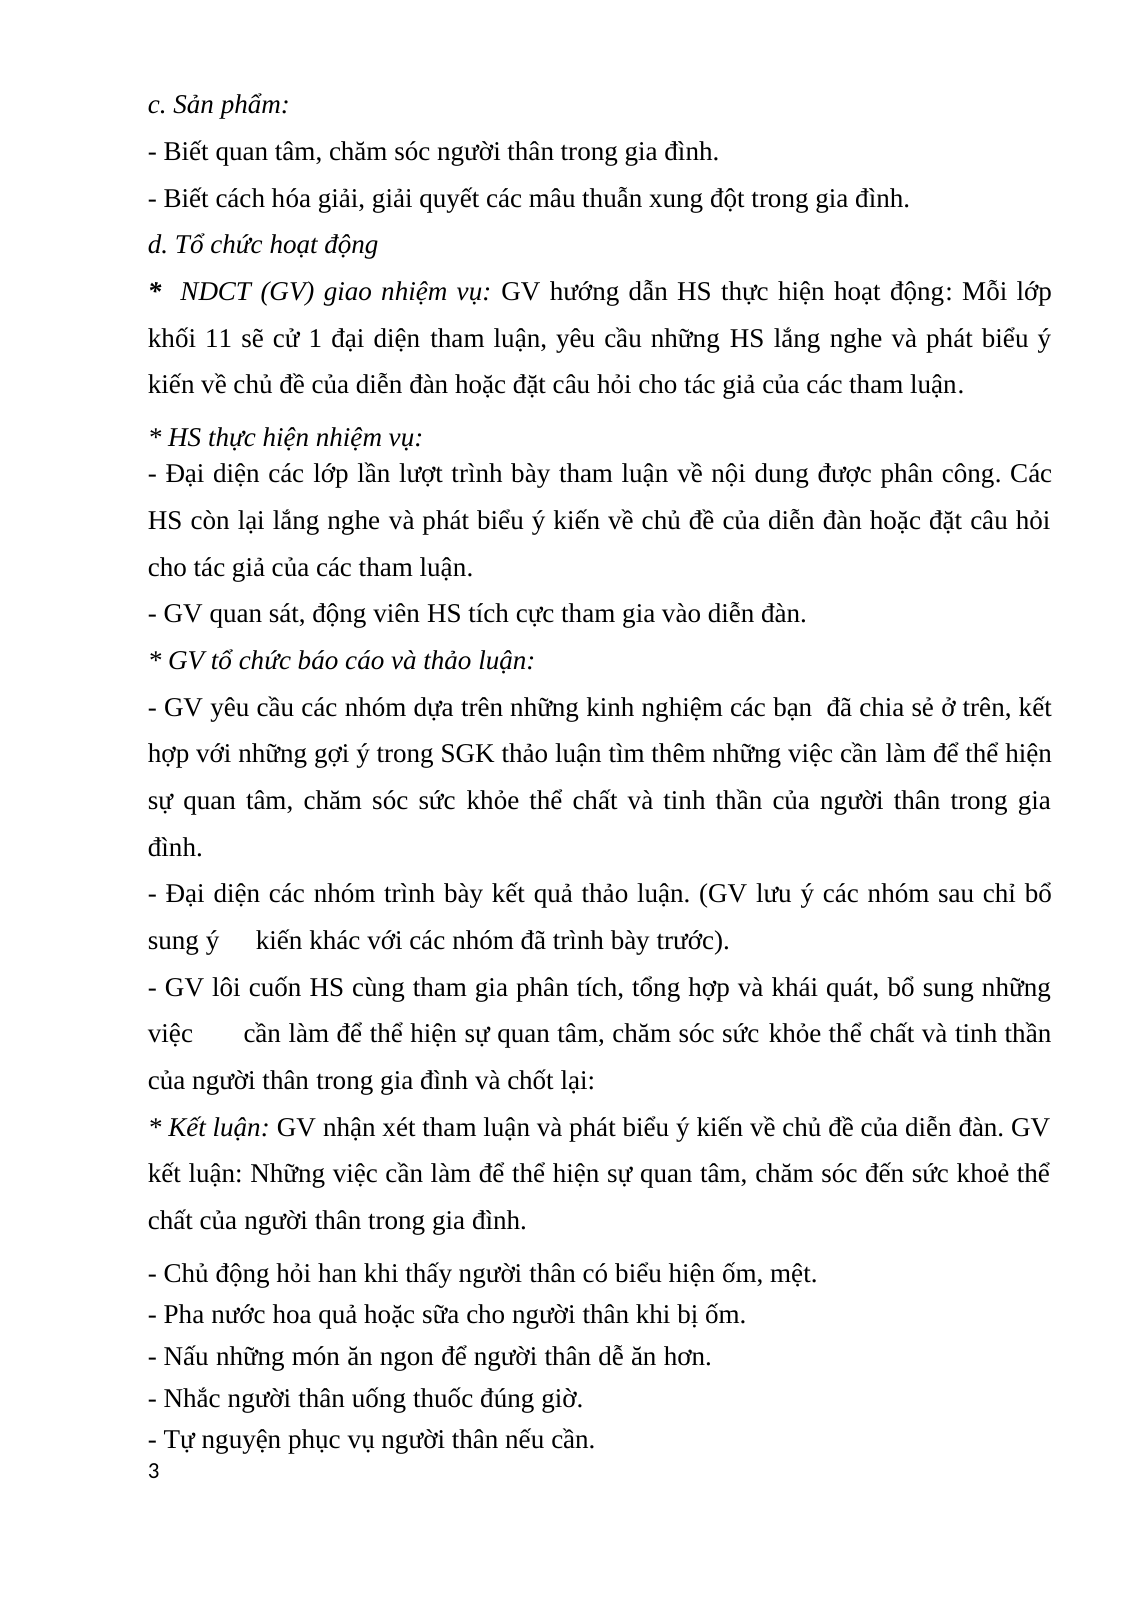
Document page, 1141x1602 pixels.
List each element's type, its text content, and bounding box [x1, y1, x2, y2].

text * Kết luận: GV nhận xét tham luận và phát biểu ý kiến về chủ đề của diễn đàn. GV kết luận: Những việc cần làm để thể hiện sự quan tâm, chăm sóc đến sức khoẻ thể chất của người thân trong gia đình. [148, 1111, 1052, 1235]
text - Pha nước hoa quả hoặc sữa cho người thân khi bị ốm. [148, 1298, 1052, 1330]
text d. Tổ chức hoạt động [148, 229, 1052, 260]
text * HS thực hiện nhiệm vụ: [148, 422, 1021, 453]
text - Đại diện các nhóm trình bày kết quả thảo luận. (GV lưu ý các nhóm sau chỉ bổ sung ý kiến khác với các nhóm đã trình bày trước). [148, 877, 1052, 955]
text - GV lôi cuốn HS cùng tham gia phân tích, tổng hợp và khái quát, bổ sung những việc cần làm để thể hiện sự quan tâm, chăm sóc sức khỏe thể chất và tinh thần của người thân trong gia đình và chốt lại: [148, 971, 1052, 1095]
text * GV tổ chức báo cáo và thảo luận: [148, 644, 1052, 675]
text c. Sản phẩm: [148, 89, 1052, 120]
text - GV quan sát, động viên HS tích cực tham gia vào diễn đàn. [148, 597, 1052, 628]
text - Biết quan tâm, chăm sóc người thân trong gia đình. [148, 135, 1052, 166]
text - Nấu những món ăn ngon để người thân dễ ăn hơn. [148, 1340, 1052, 1371]
text - Tự nguyện phục vụ người thân nếu cần. [148, 1423, 1052, 1455]
text * NDCT (GV) giao nhiệm vụ: GV hướng dẫn HS thực hiện hoạt động: Mỗi lớp khối 11 sẽ cử 1 đại diện tham luận, yêu cầu những HS lắng nghe và phát biểu ý kiến về chủ đề của diễn đàn hoặc đặt câu hỏi cho tác giả của các tham luận. [148, 275, 1052, 400]
text - Nhắc người thân uống thuốc đúng giờ. [148, 1382, 1052, 1413]
text - GV yêu cầu các nhóm dựa trên những kinh nghiệm các bạn đã chia sẻ ở trên, kết hợp với những gợi ý trong SGK thảo luận tìm thêm những việc cần làm để thể hiện sự quan tâm, chăm sóc sức khỏe thể chất và tinh thần của người thân trong gia đình. [148, 691, 1052, 862]
text - Chủ động hỏi han khi thấy người thân có biểu hiện ốm, mệt. [148, 1257, 1052, 1288]
text - Đại diện các lớp lần lượt trình bày tham luận về nội dung được phân công. Các HS còn lại lắng nghe và phát biểu ý kiến về chủ đề của diễn đàn hoặc đặt câu hỏi cho tác giả của các tham luận. [148, 457, 1052, 582]
text - Biết cách hóa giải, giải quyết các mâu thuẫn xung đột trong gia đình. [148, 182, 1052, 213]
